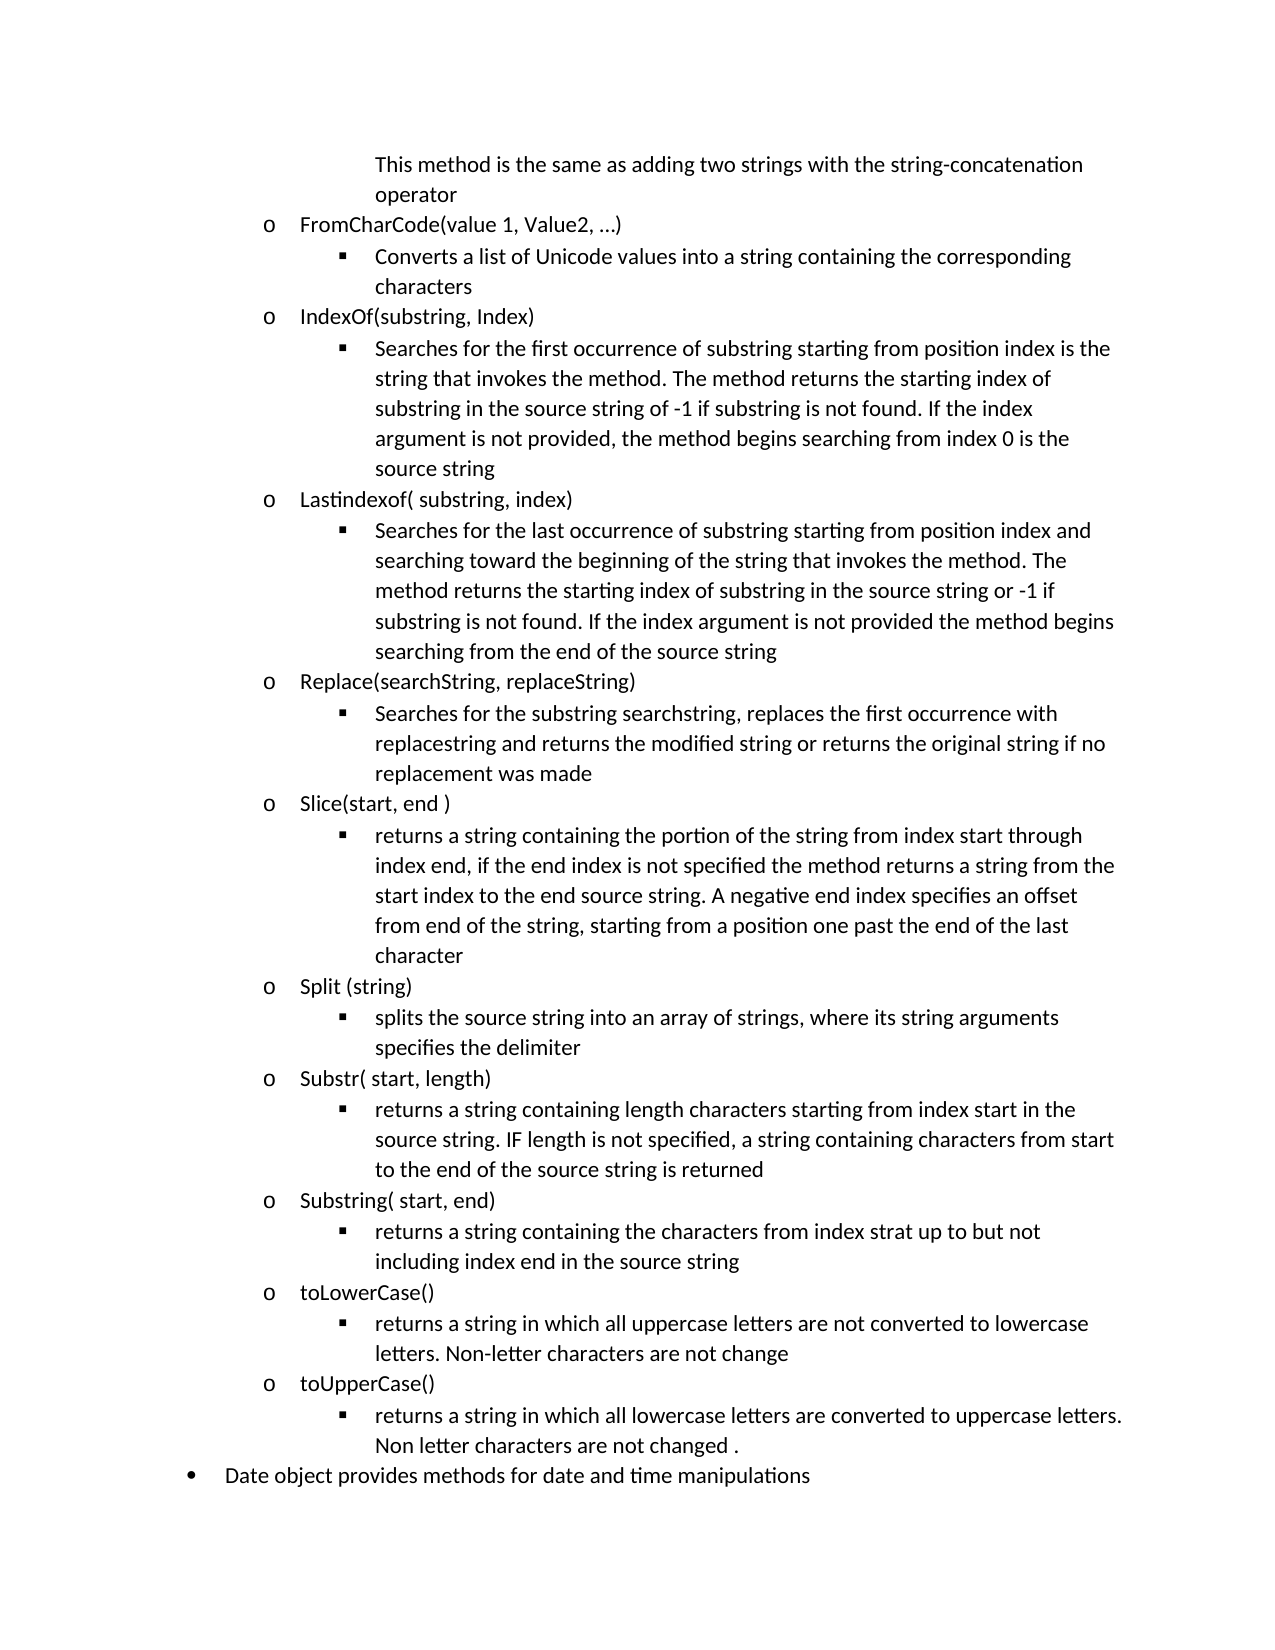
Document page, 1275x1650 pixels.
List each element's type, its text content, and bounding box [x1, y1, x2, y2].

list IndexOf(substring, Index) [262, 302, 1125, 331]
list Split (string) [262, 972, 1125, 1001]
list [337, 150, 1125, 208]
list Replace(searchString, replaceString) [262, 667, 1125, 696]
list Substr( start, length) [262, 1064, 1125, 1093]
list Searches for the first occurrence of substring starting from position index is the string that invokes the method. The method returns the starting index of substring in the source string of -1 if substring is not found. If the index argument is not provided, the method begins searching from index 0 is the source string [337, 334, 1125, 483]
list Date object provides methods for date and time manipulations [187, 1461, 1125, 1489]
list returns a string containing length characters starting from index start in the source string. IF length is not specified, a string containing characters from start to the end of the source string is returned [337, 1095, 1125, 1184]
list toUpperCase() [262, 1369, 1125, 1399]
list Searches for the substring searchstring, replaces the first occurrence with replacestring and returns the modified string or returns the original string if no replacement was made [337, 699, 1125, 787]
list FromCharCode(value 1, Value2, …) [262, 210, 1125, 239]
list Searches for the last occurrence of substring starting from position index and searching toward the beginning of the string that invokes the method. The method returns the starting index of substring in the source string or -1 if substring is not found. If the index argument is not provided the method begins searching from the end of the source string [337, 516, 1125, 665]
list returns a string containing the characters from index strat up to but not including index end in the source string [337, 1217, 1125, 1276]
list returns a string containing the portion of the string from index start through index end, if the end index is not specified the method returns a string from the start index to the end source string. A negative end index specifies an offset from end of the string, starting from a position one past the end of the last character [337, 821, 1125, 970]
list Lastindexof( substring, index) [262, 485, 1125, 514]
list Substring( start, end) [262, 1186, 1125, 1215]
list Slice(start, end ) [262, 789, 1125, 818]
list returns a string in which all lowercase letters are converted to uppercase letters. Non letter characters are not changed . [337, 1401, 1125, 1459]
list splits the source string into an array of strings, where its string arguments specifies the delimiter [337, 1003, 1125, 1062]
list Converts a list of Unicode values into a string containing the corresponding characters [337, 242, 1125, 300]
list toLowerCase() [262, 1278, 1125, 1307]
list returns a string in which all uppercase letters are not converted to lowercase letters. Non-letter characters are not change [337, 1309, 1125, 1367]
